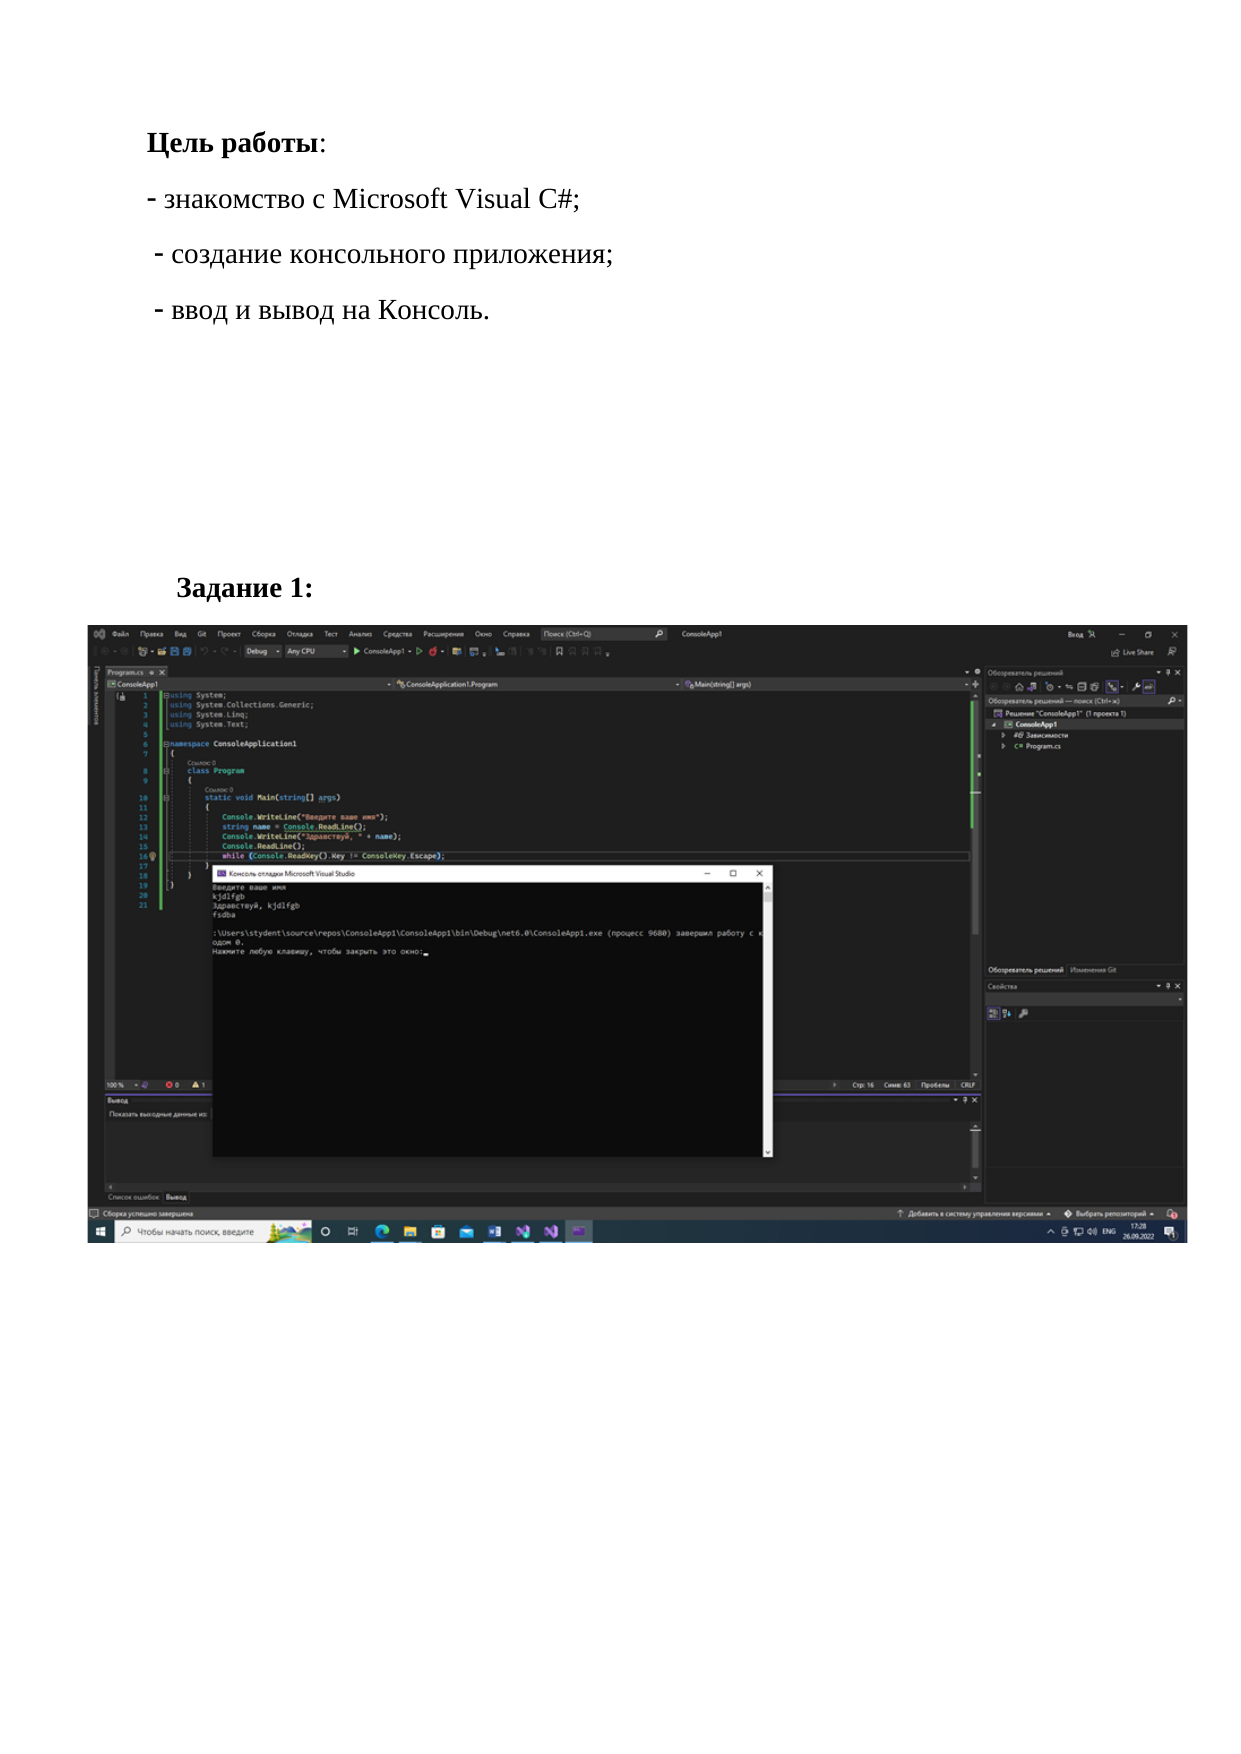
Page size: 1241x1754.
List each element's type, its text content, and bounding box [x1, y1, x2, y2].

text знакомство с Microsoft Visual C#; [147, 181, 1181, 214]
text Цель работы: [147, 125, 1181, 159]
text Задание 1: [176, 570, 1181, 603]
text создание консольного приложения; [147, 236, 1181, 270]
text ввод и вывод на Консоль. [147, 292, 1181, 326]
picture [87, 625, 1188, 1243]
